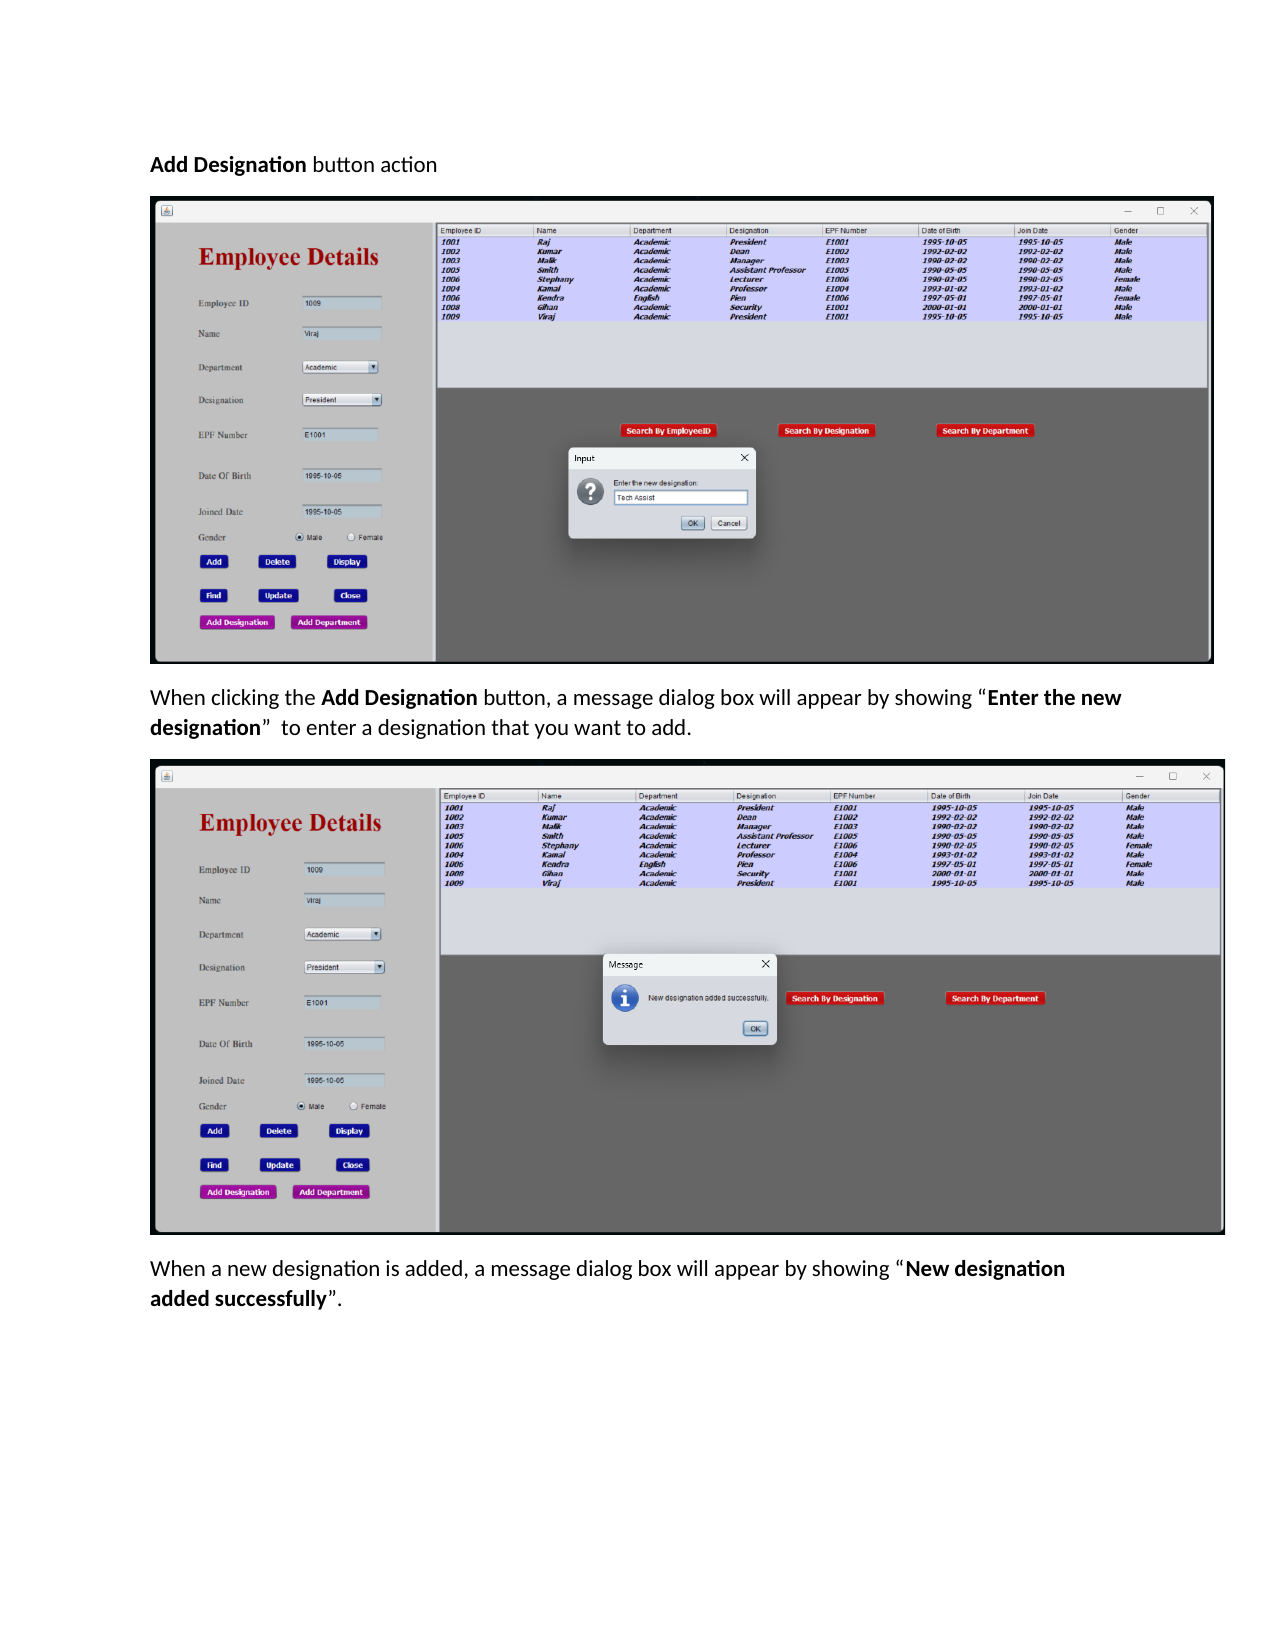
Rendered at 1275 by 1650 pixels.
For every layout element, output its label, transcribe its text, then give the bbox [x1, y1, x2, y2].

picture [150, 196, 1214, 664]
text When clicking the Add Designation button, a message dialog box will appear by showing “Enter the new designation” to enter a designation that you want to add. [150, 683, 1125, 741]
picture [150, 759, 1225, 1235]
text When a new designation is added, a message dialog box will appear by showing “New designation added successfully”. [150, 1254, 1125, 1312]
text Add Designation button action [150, 150, 1125, 178]
